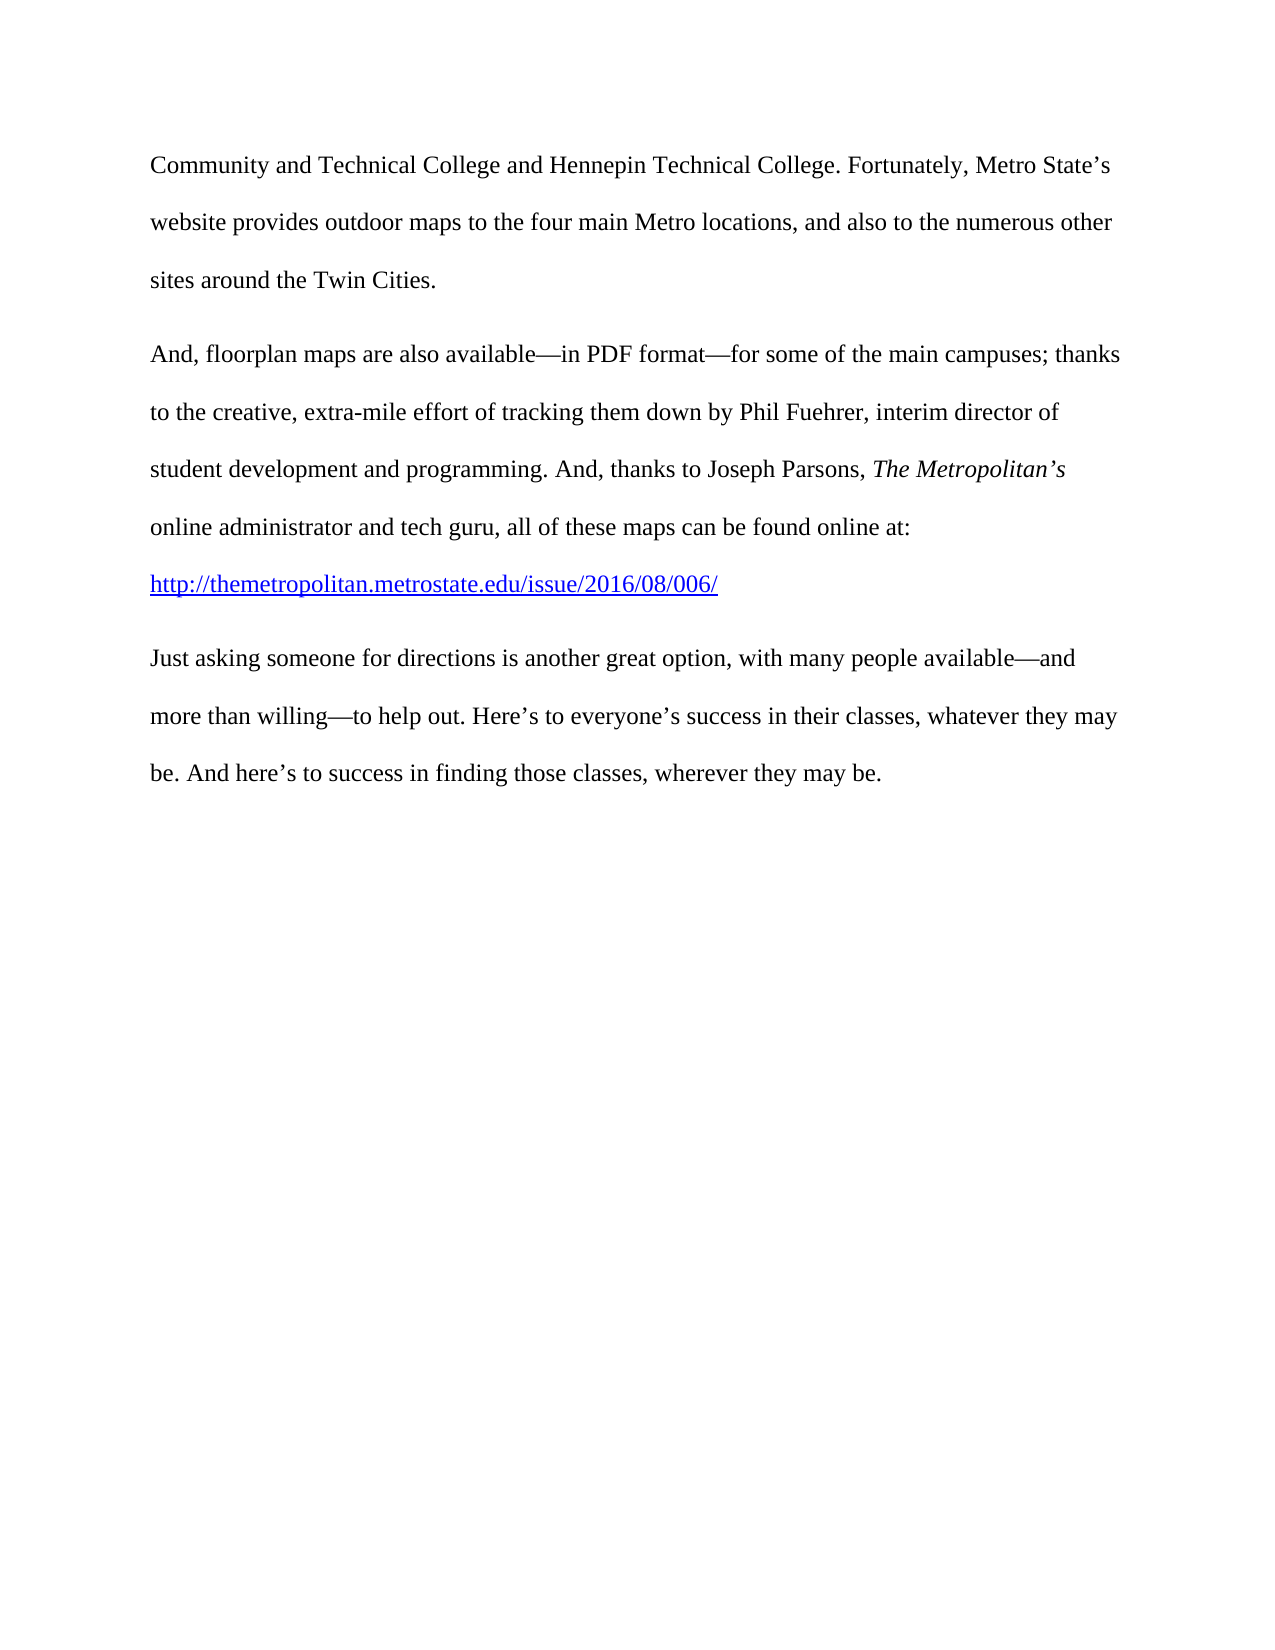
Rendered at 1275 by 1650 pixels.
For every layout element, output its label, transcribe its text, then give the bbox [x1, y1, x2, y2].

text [150, 150, 1125, 294]
text Just asking someone for directions is another great option, with many people available—and more than willing—to help out. Here’s to everyone’s success in their classes, whatever they may be. And here’s to success in finding those classes, wherever they may be. [150, 643, 1125, 787]
text And, floorplan maps are also available—in PDF format—for some of the main campuses; thanks to the creative, extra-mile effort of tracking them down by Phil Fuehrer, interim director of student development and programming. And, thanks to Joseph Parsons, The Metropolitan’s online administrator and tech guru, all of these maps can be found online at: http://themetropolitan.metrostate.edu/issue/2016/08/006/ [150, 339, 1125, 598]
